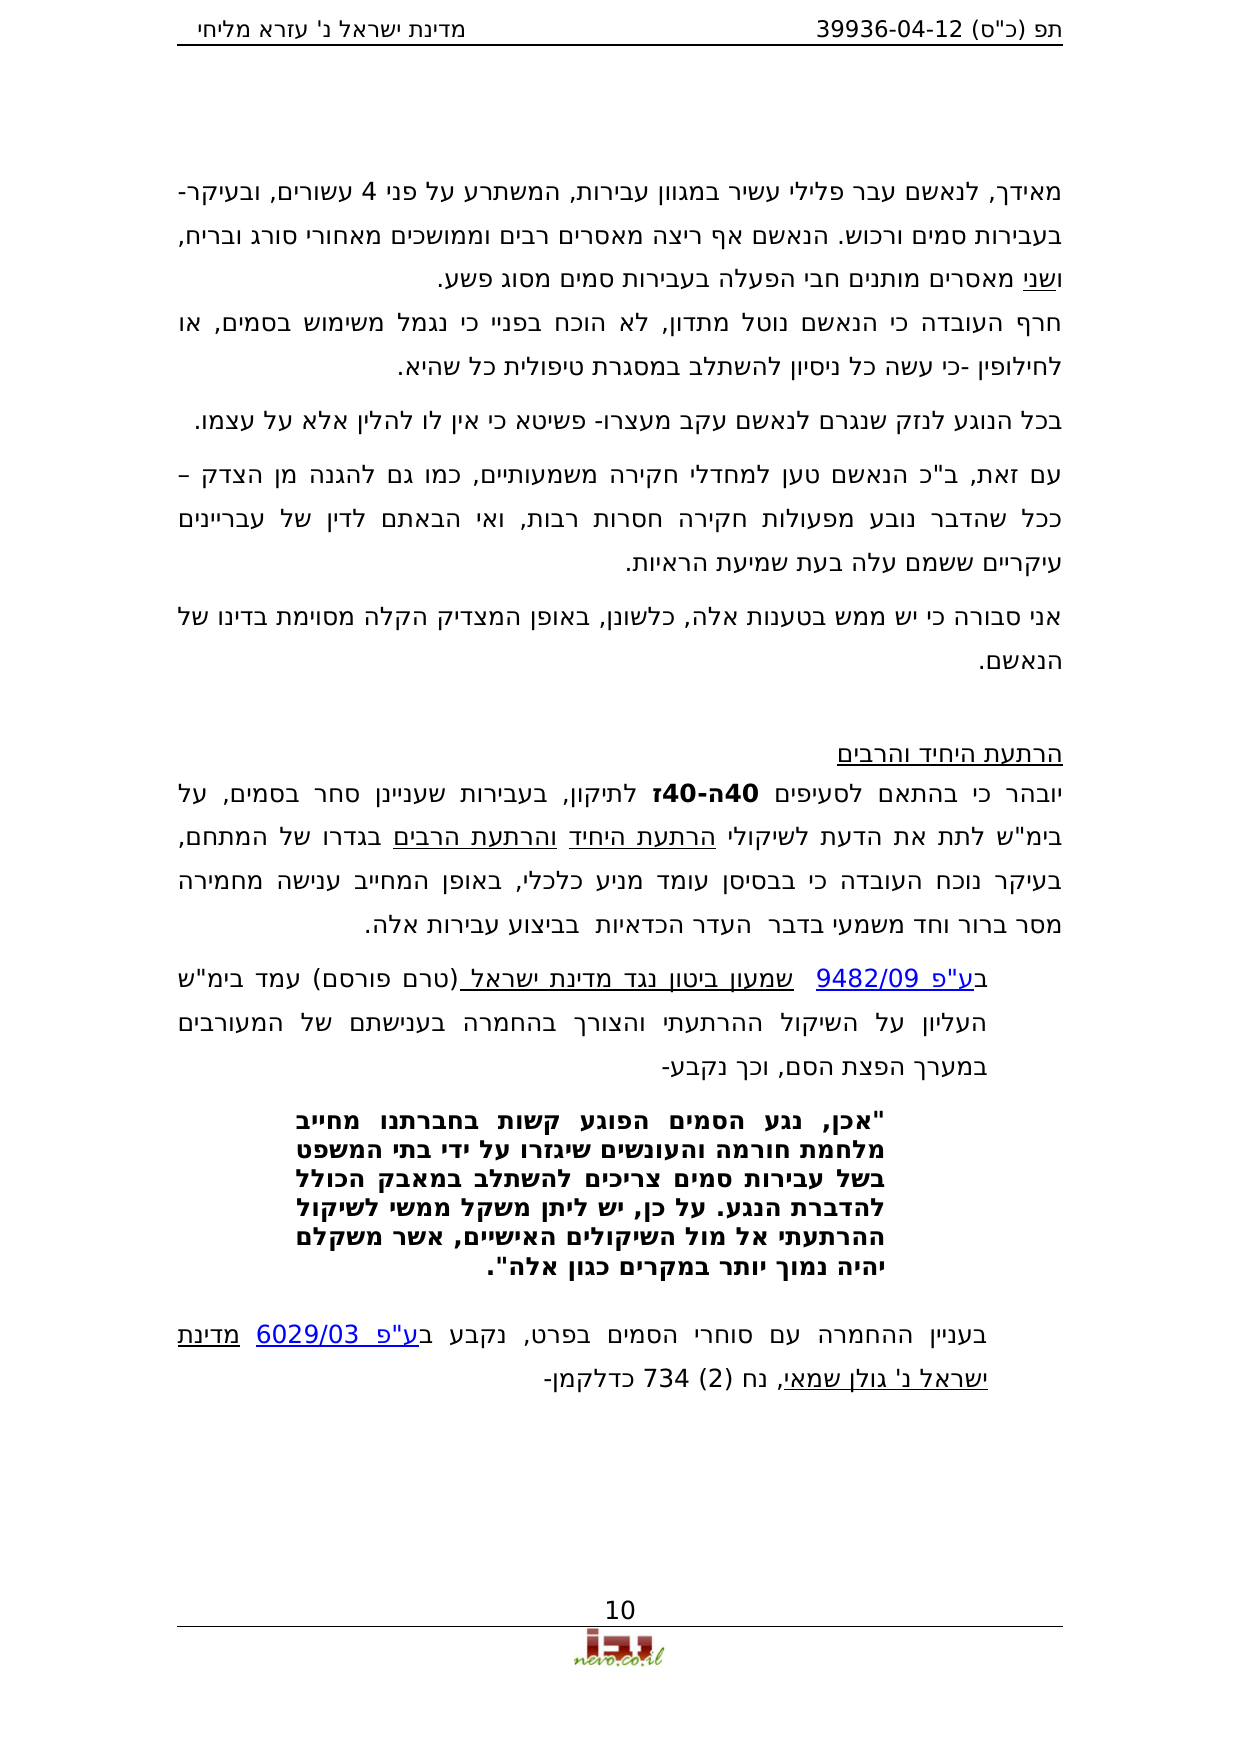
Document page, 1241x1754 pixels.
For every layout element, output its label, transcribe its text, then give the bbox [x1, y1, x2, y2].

text חרף העובדה כי הנאשם נוטל מתדון, לא הוכח בפניי כי נגמל משימוש בסמים, או לחילופין -כי עשה כל ניסיון להשתלב במסגרת טיפולית כל שהיא. [177, 308, 1063, 381]
text אני סבורה כי יש ממש בטענות אלה, כלשונן, באופן המצדיק הקלה מסוימת בדינו של הנאשם. [177, 602, 1063, 675]
text בע"פ 9482/09 ‏ שמעון ביטון נגד מדינת ישראל (טרם פורסם) עמד בימ"ש העליון על השיקול ההרתעתי והצורך בהחמרה בענישתם של המעורבים במערך הפצת הסם, וכך נקבע- [177, 964, 988, 1081]
picture [574, 1628, 666, 1667]
text מאידך, לנאשם עבר פלילי עשיר במגוון עבירות, המשתרע על פני 4 עשורים, ובעיקר- בעבירות סמים ורכוש. הנאשם אף ריצה מאסרים רבים וממושכים מאחורי סורג ובריח, ושני מאסרים מותנים חבי הפעלה בעבירות סמים מסוג פשע. [177, 177, 1063, 294]
text "אכן, נגע הסמים הפוגע קשות בחברתנו מחייב מלחמת חורמה והעונשים שיגזרו על ידי בתי המשפט בשל עבירות סמים צריכים להשתלב במאבק הכולל להדברת הנגע. על כן, יש ליתן משקל ממשי לשיקול ההרתעתי אל מול השיקולים האישיים, אשר משקלם יהיה נמוך יותר במקרים כגון אלה". [295, 1106, 886, 1281]
text בכל הנוגע לנזק שנגרם לנאשם עקב מעצרו- פשיטא כי אין לו להלין אלא על עצמו. [177, 406, 1063, 436]
text הרתעת היחיד והרבים [177, 739, 1063, 768]
text עם זאת, ב"כ הנאשם טען למחדלי חקירה משמעותיים, כמו גם להגנה מן הצדק – ככל שהדבר נובע מפעולות חקירה חסרות רבות, ואי הבאתם לדין של עבריינים עיקריים ששמם עלה בעת שמיעת הראיות. [177, 461, 1063, 577]
text יובהר כי בהתאם לסעיפים 40ה-40ז לתיקון, בעבירות שעניינן סחר בסמים, על בימ"ש לתת את הדעת לשיקולי הרתעת היחיד והרתעת הרבים בגדרו של המתחם, בעיקר נוכח העובדה כי בבסיסן עומד מניע כלכלי, באופן המחייב ענישה מחמירה מסר ברור וחד משמעי בדבר העדר הכדאיות בביצוע עבירות אלה. [177, 779, 1063, 939]
text בעניין ההחמרה עם סוחרי הסמים בפרט, נקבע בע"פ 6029/03 מדינת ישראל נ' גולן שמאי, נח (2) 734 כדלקמן- [177, 1320, 988, 1393]
